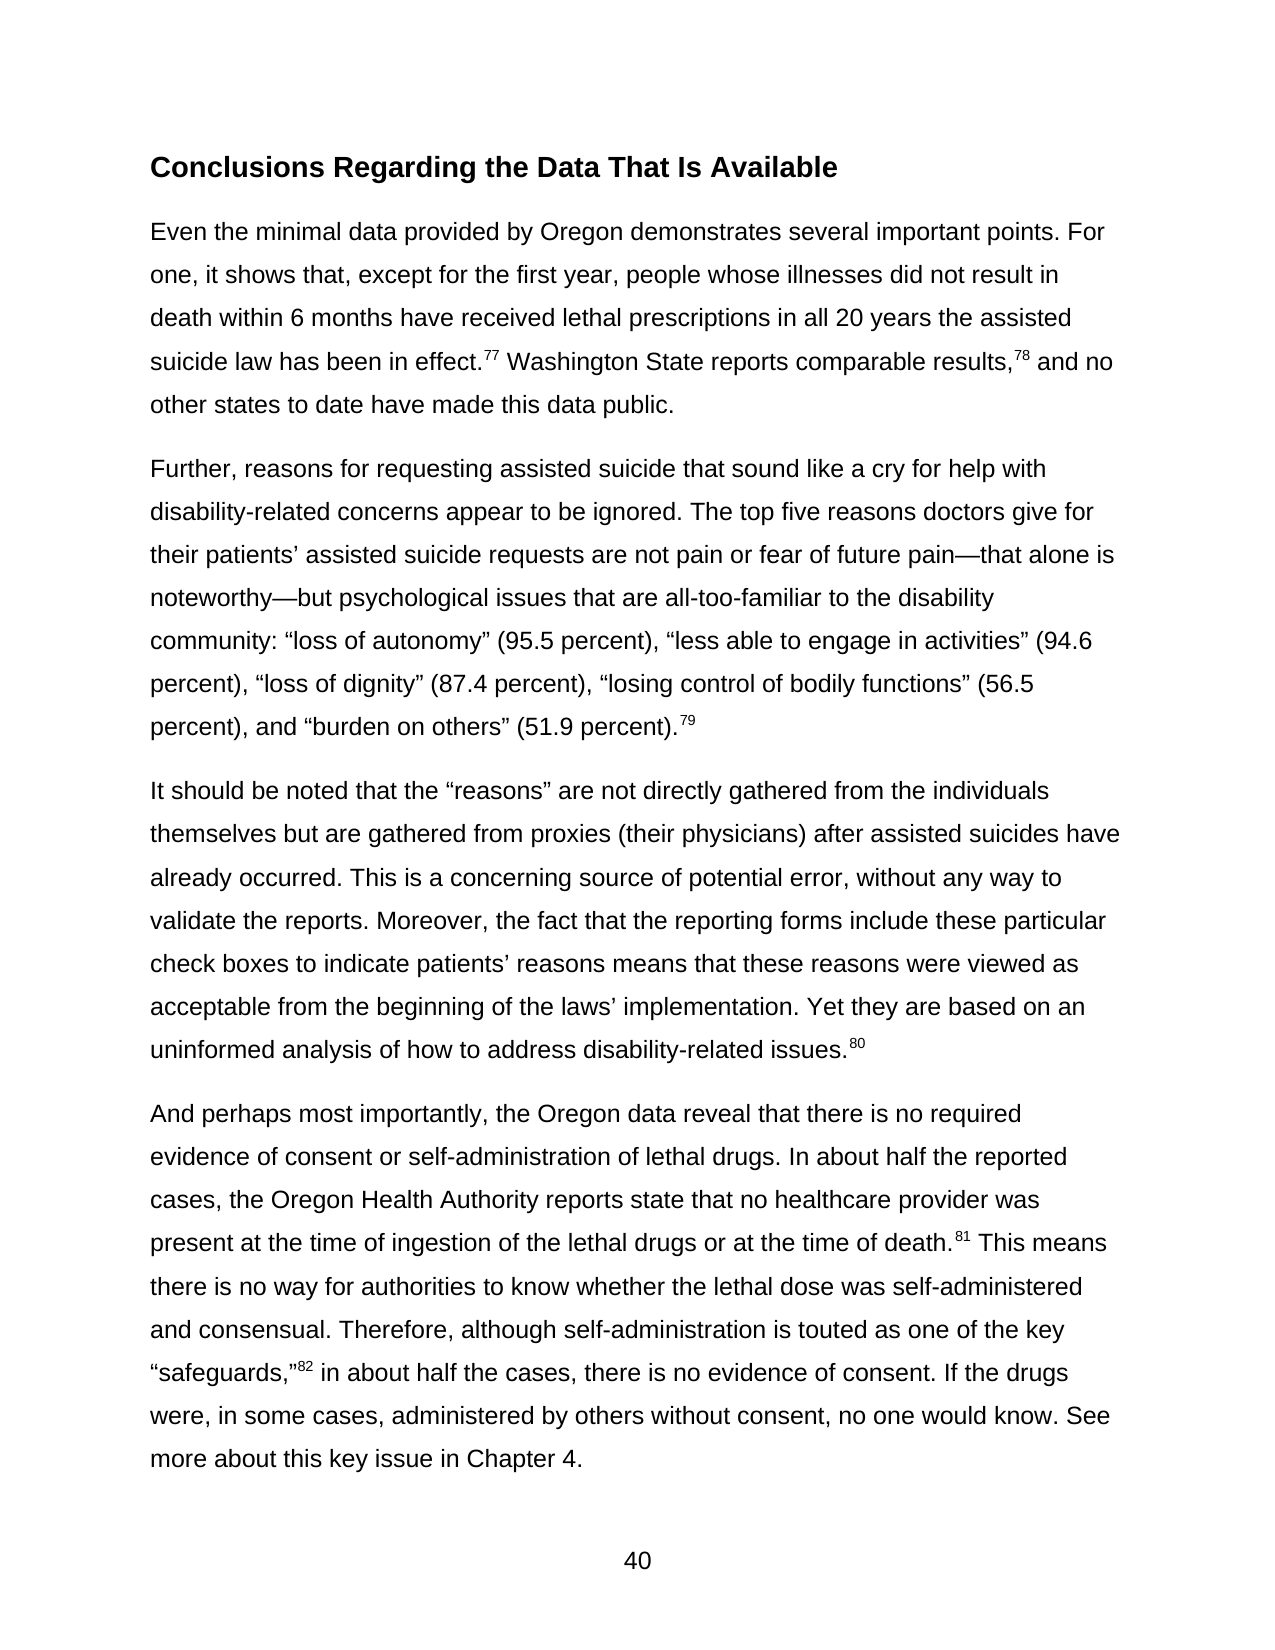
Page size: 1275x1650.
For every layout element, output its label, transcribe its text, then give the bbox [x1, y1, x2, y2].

text It should be noted that the “reasons” are not directly gathered from the individuals themselves but are gathered from proxies (their physicians) after assisted suicides have already occurred. This is a concerning source of potential error, without any way to validate the reports. Moreover, the fact that the reporting forms include these particular check boxes to indicate patients’ reasons means that these reasons were viewed as acceptable from the beginning of the laws’ implementation. Yet they are based on an uninformed analysis of how to address disability-related issues. [150, 776, 1125, 1064]
text Further, reasons for requesting assisted suicide that sound like a cry for help with disability-related concerns appear to be ignored. The top five reasons doctors give for their patients’ assisted suicide requests are not pain or fear of future pain—that alone is noteworthy—but psychological issues that are all-too-familiar to the disability community: “loss of autonomy” (95.5 percent), “less able to engage in activities” (94.6 percent), “loss of dignity” (87.4 percent), “losing control of bodily functions” (56.5 percent), and “burden on others” (51.9 percent). [150, 453, 1125, 741]
text Even the minimal data provided by Oregon demonstrates several important points. For one, it shows that, except for the first year, people whose illnesses did not result in death within 6 months have received lethal prescriptions in all 20 years the assisted suicide law has been in effect. Washington State reports comparable results, and no other states to date have made this data public. [150, 217, 1125, 418]
subtitle Conclusions Regarding the Data That Is Available [150, 150, 1125, 183]
text And perhaps most importantly, the Oregon data reveal that there is no required evidence of consent or self-administration of lethal drugs. In about half the reported cases, the Oregon Health Authority reports state that no healthcare provider was present at the time of ingestion of the lethal drugs or at the time of death. This means there is no way for authorities to know whether the lethal dose was self-administered and consensual. Therefore, although self-administration is touted as one of the key “safeguards,” in about half the cases, there is no evidence of consent. If the drugs were, in some cases, administered by others without consent, no one would know. See more about this key issue in Chapter 4. [150, 1099, 1125, 1473]
